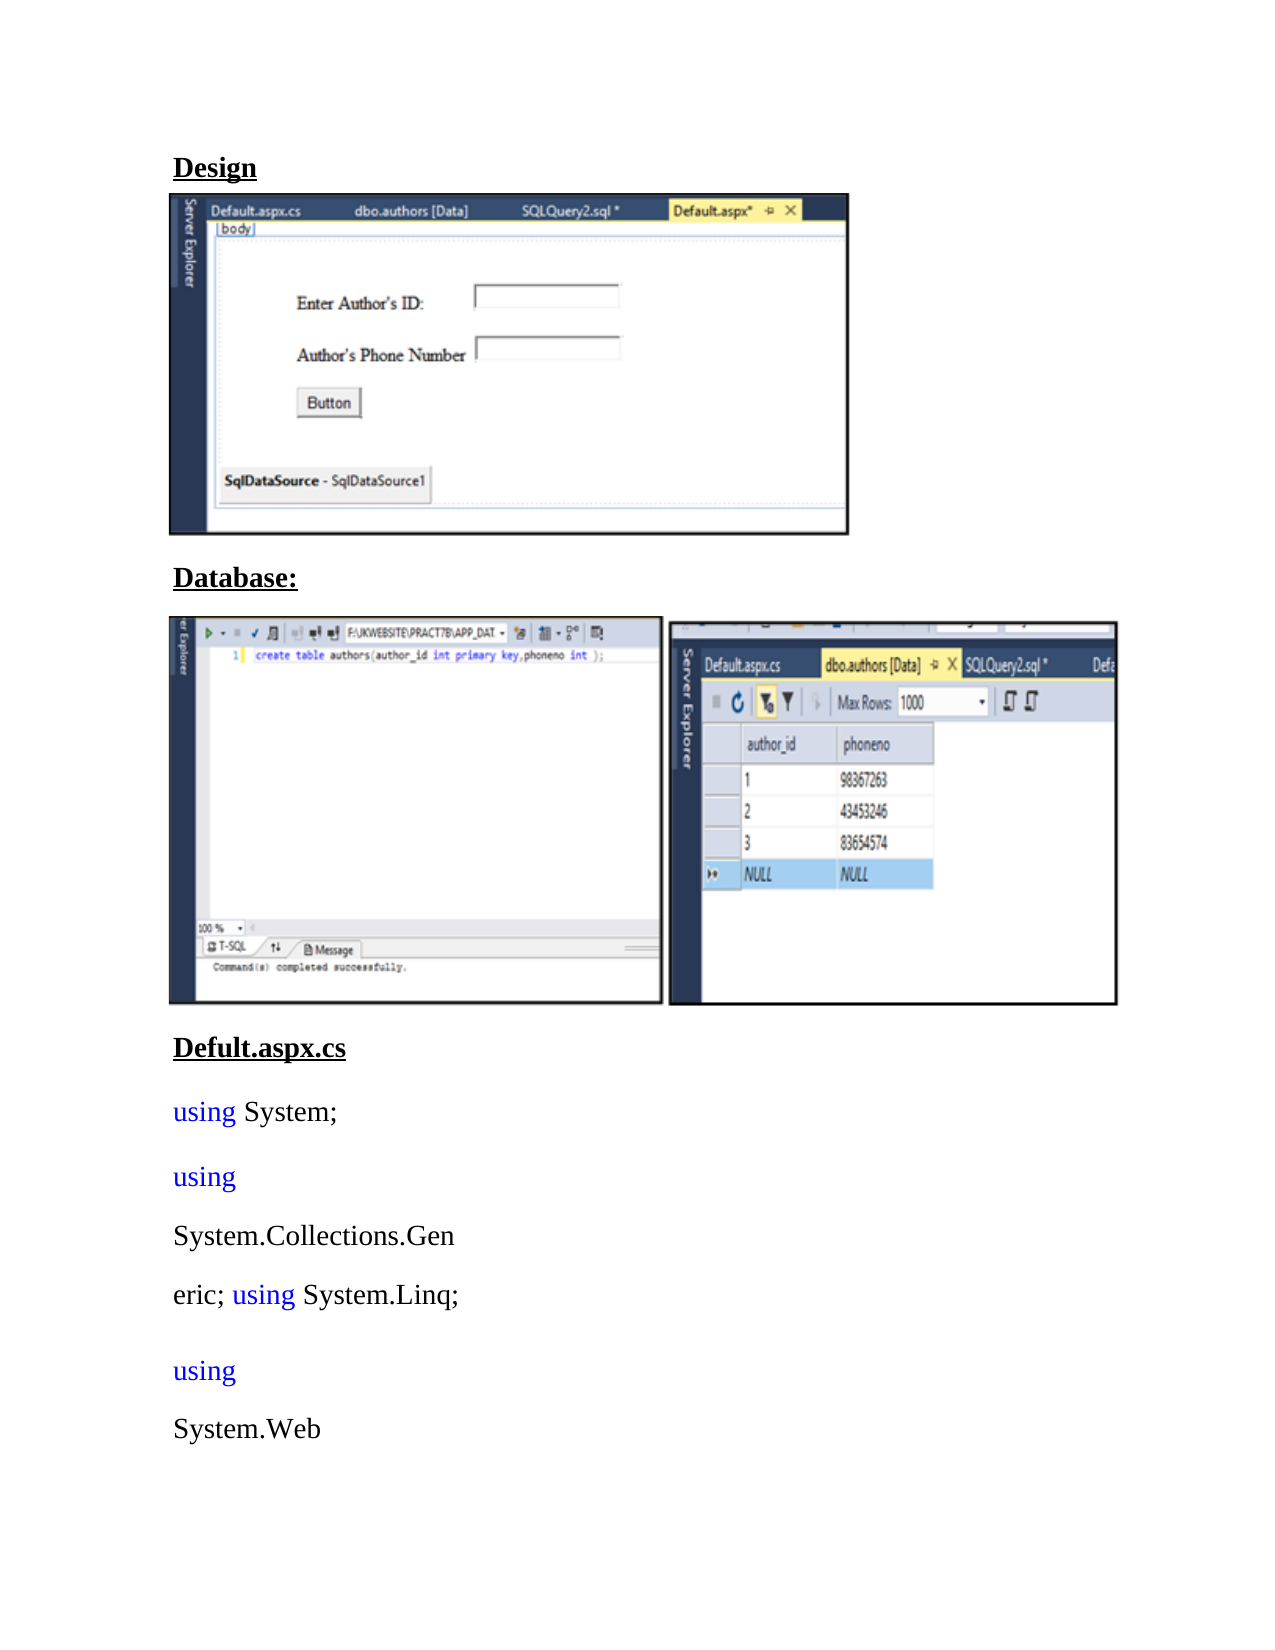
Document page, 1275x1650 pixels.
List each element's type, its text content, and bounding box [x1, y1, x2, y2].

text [173, 1353, 322, 1445]
text using System.Collections.Generic; using System.Linq; [173, 1159, 463, 1311]
text using System; [173, 1094, 1125, 1128]
subtitle Design [173, 150, 1125, 183]
subtitle Defult.aspx.cs [173, 1030, 1125, 1064]
text Database: [173, 560, 1125, 594]
